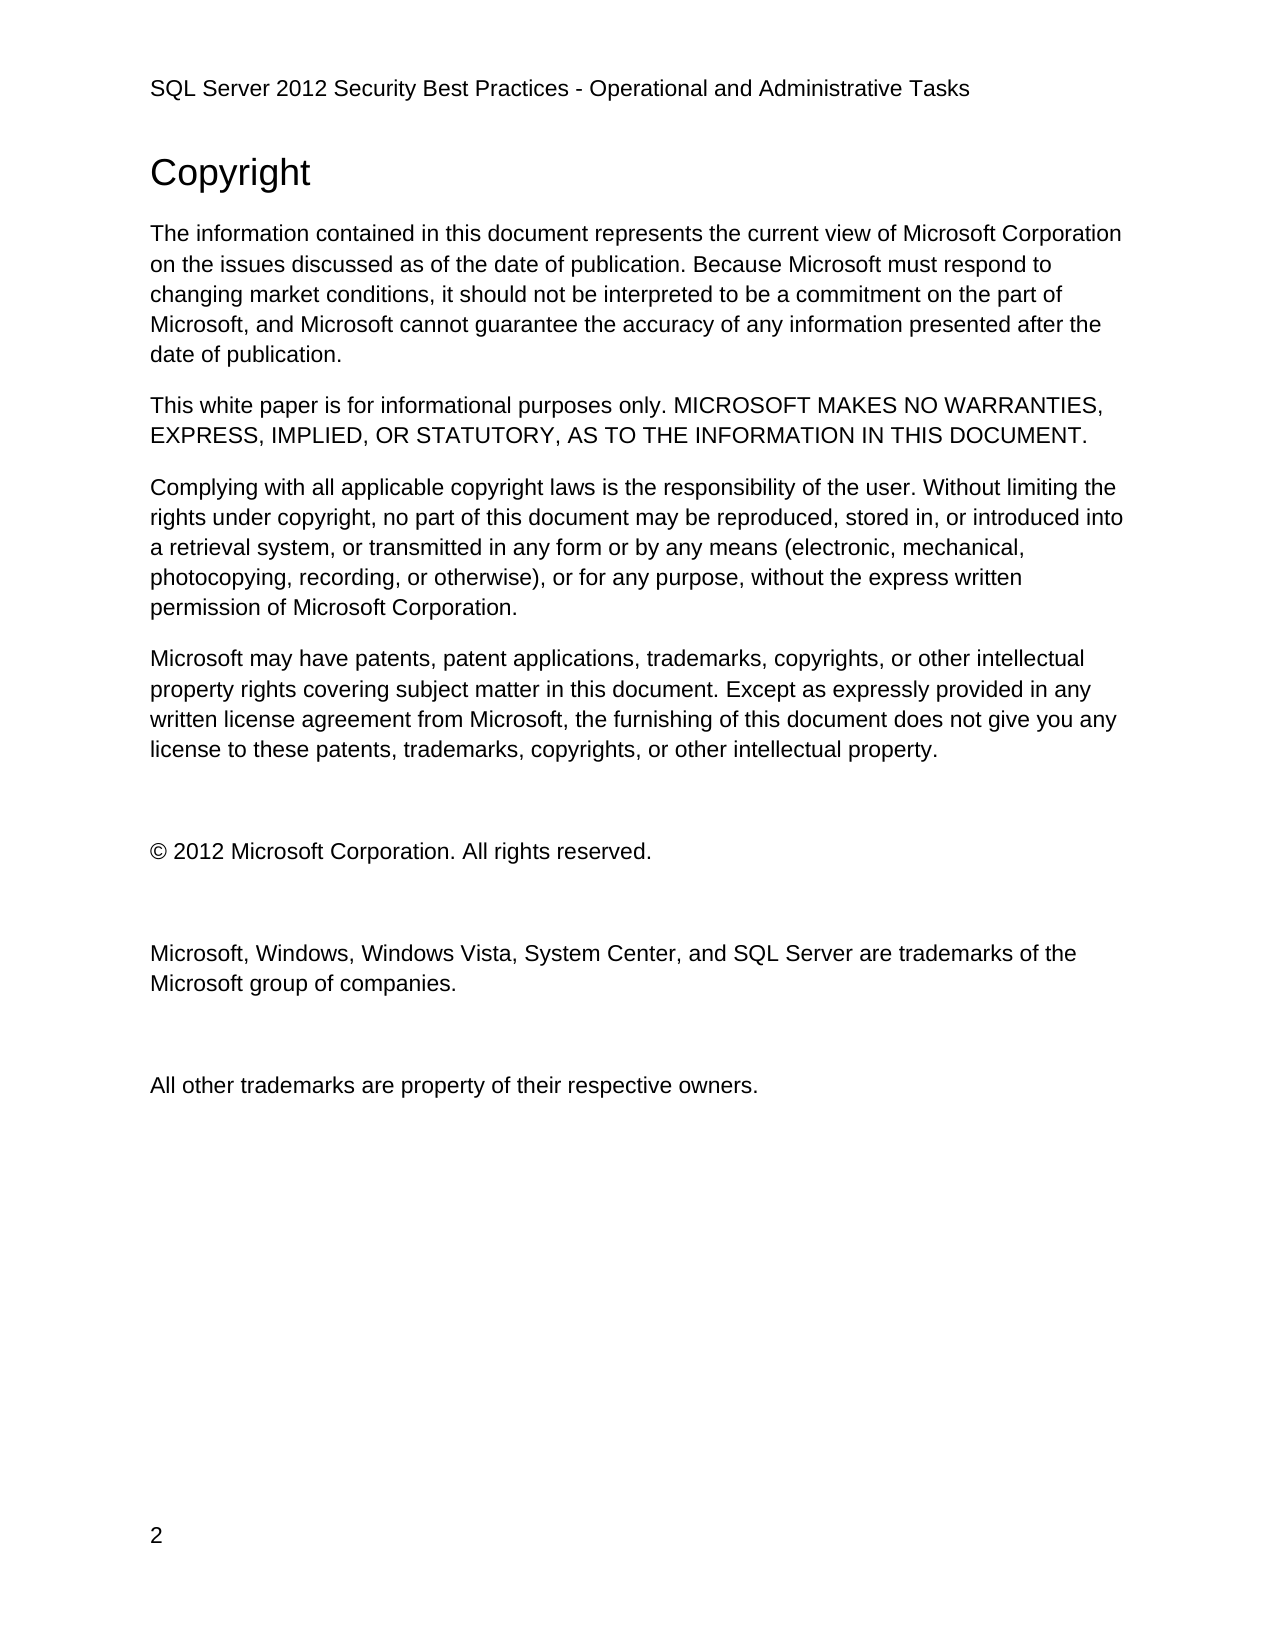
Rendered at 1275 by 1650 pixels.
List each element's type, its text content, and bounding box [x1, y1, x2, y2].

text All other trademarks are property of their respective owners. [150, 1072, 1125, 1099]
text Microsoft may have patents, patent applications, trademarks, copyrights, or other intellectual property rights covering subject matter in this document. Except as expressly provided in any written license agreement from Microsoft, the furnishing of this document does not give you any license to these patents, trademarks, copyrights, or other intellectual property. [150, 645, 1125, 762]
text The information contained in this document represents the current view of Microsoft Corporation on the issues discussed as of the date of publication. Because Microsoft must respond to changing market conditions, it should not be interpreted to be a commitment on the part of Microsoft, and Microsoft cannot guarantee the accuracy of any information presented after the date of publication. [150, 220, 1125, 368]
text Complying with all applicable copyright laws is the responsibility of the user. Without limiting the rights under copyright, no part of this document may be reproduced, stored in, or introduced into a retrieval system, or transmitted in any form or by any means (electronic, mechanical, photocopying, recording, or otherwise), or for any purpose, without the express written permission of Microsoft Corporation. [150, 473, 1125, 621]
text Copyright [150, 150, 1125, 193]
text This white paper is for informational purposes only. MICROSOFT MAKES NO WARRANTIES, EXPRESS, IMPLIED, OR STATUTORY, AS TO THE INFORMATION IN THIS DOCUMENT. [150, 392, 1125, 449]
text Microsoft, Windows, Windows Vista, System Center, and SQL Server are trademarks of the Microsoft group of companies. [150, 940, 1125, 997]
text © 2012 Microsoft Corporation. All rights reserved. [150, 838, 1125, 864]
